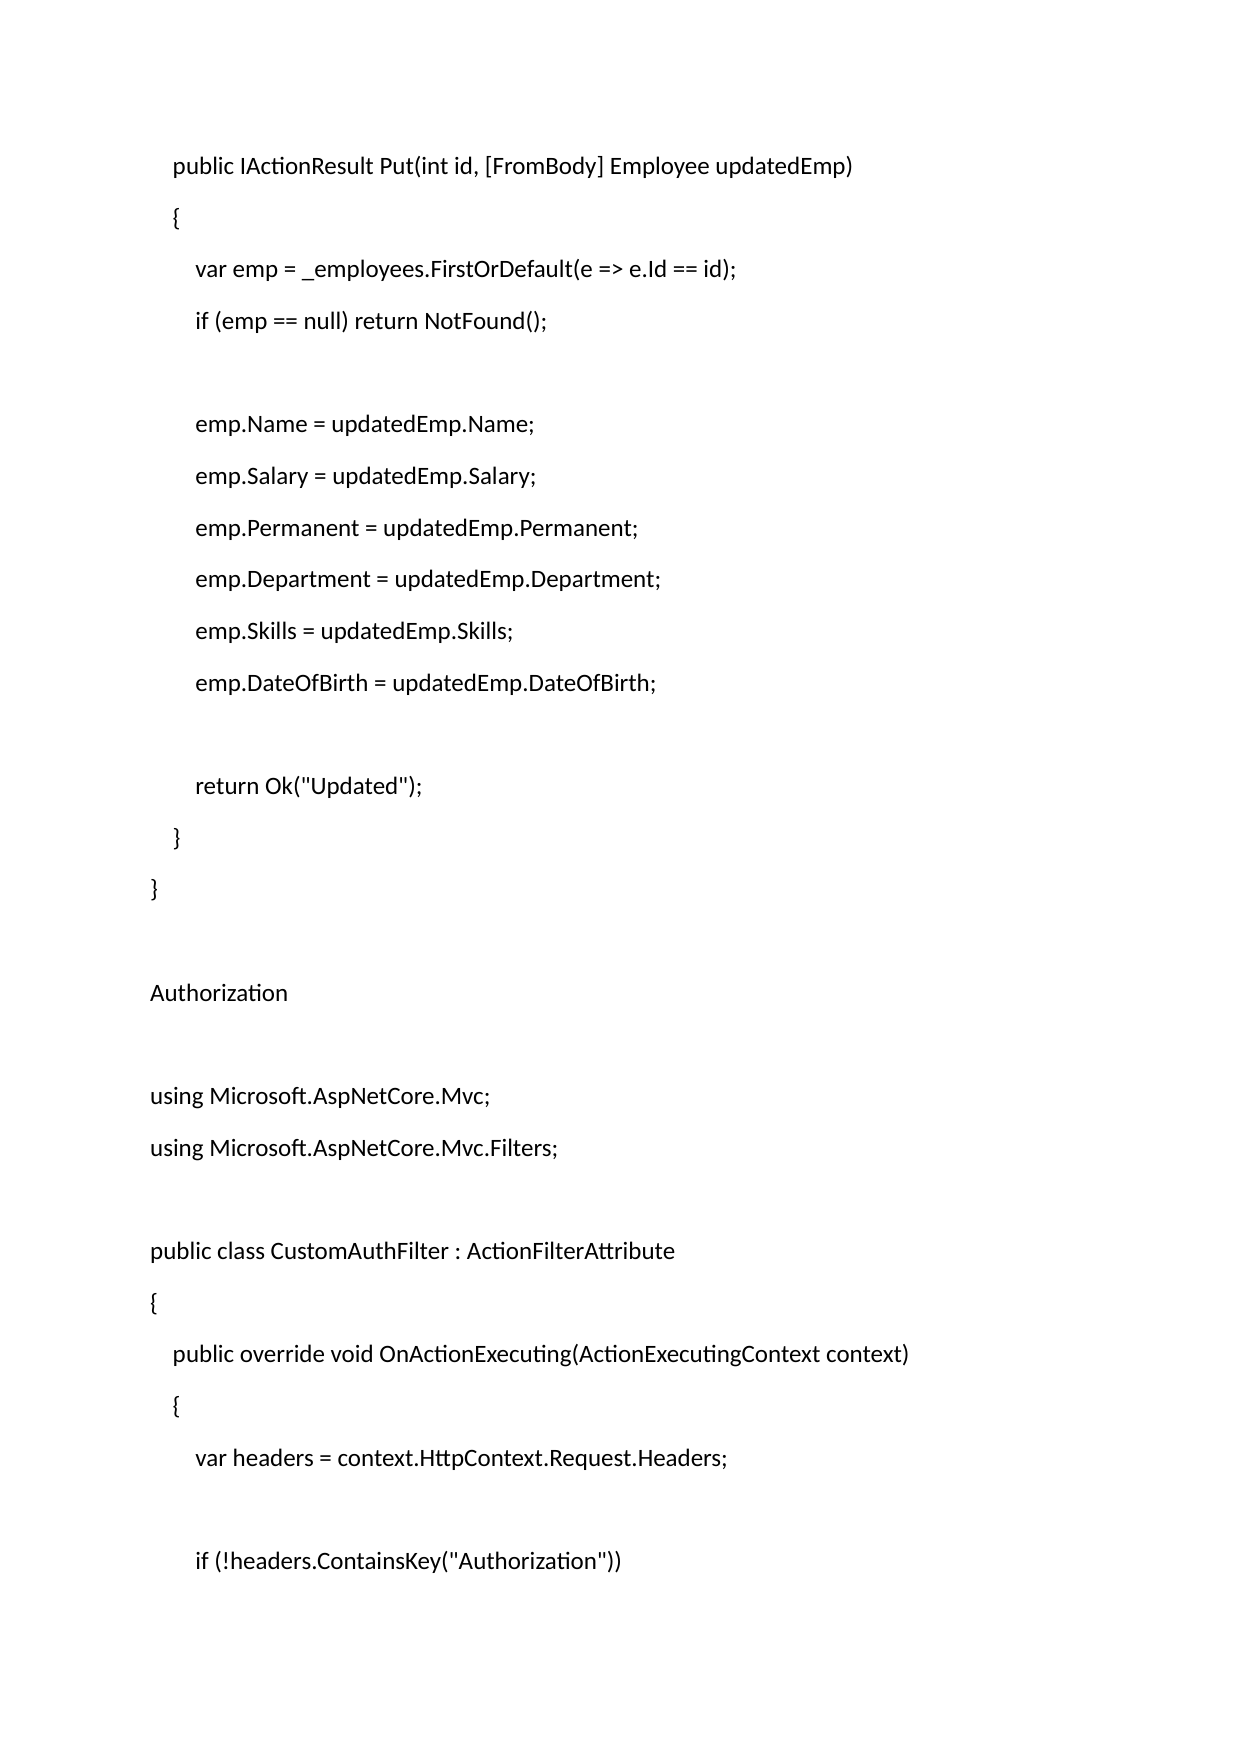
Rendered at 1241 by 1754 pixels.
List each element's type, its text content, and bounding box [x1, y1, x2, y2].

text var headers = context.HttpContext.Request.Headers; [150, 1442, 1090, 1472]
text Authorization [150, 977, 1090, 1007]
text using Microsoft.AspNetCore.Mvc.Filters; [150, 1132, 1090, 1162]
text } [150, 822, 1090, 852]
text using Microsoft.AspNetCore.Mvc; [150, 1080, 1090, 1111]
text emp.Skills = updatedEmp.Skills; [150, 615, 1090, 646]
text public IActionResult Put(int id, [FromBody] Employee updatedEmp) [150, 150, 1090, 181]
text public override void OnActionExecuting(ActionExecutingContext context) [150, 1338, 1090, 1369]
text emp.Salary = updatedEmp.Salary; [150, 460, 1090, 491]
text emp.Permanent = updatedEmp.Permanent; [150, 512, 1090, 542]
text emp.Department = updatedEmp.Department; [150, 563, 1090, 594]
text } [150, 873, 1090, 904]
text emp.Name = updatedEmp.Name; [150, 408, 1090, 439]
text { [150, 202, 1090, 232]
text if (emp == null) return NotFound(); [150, 305, 1090, 336]
text var emp = _employees.FirstOrDefault(e => e.Id == id); [150, 253, 1090, 284]
text return Ok("Updated"); [150, 770, 1090, 801]
text emp.DateOfBirth = updatedEmp.DateOfBirth; [150, 667, 1090, 697]
text if (!headers.ContainsKey("Authorization")) [150, 1545, 1090, 1576]
text { [150, 1390, 1090, 1421]
text public class CustomAuthFilter : ActionFilterAttribute [150, 1235, 1090, 1266]
text { [150, 1287, 1090, 1317]
